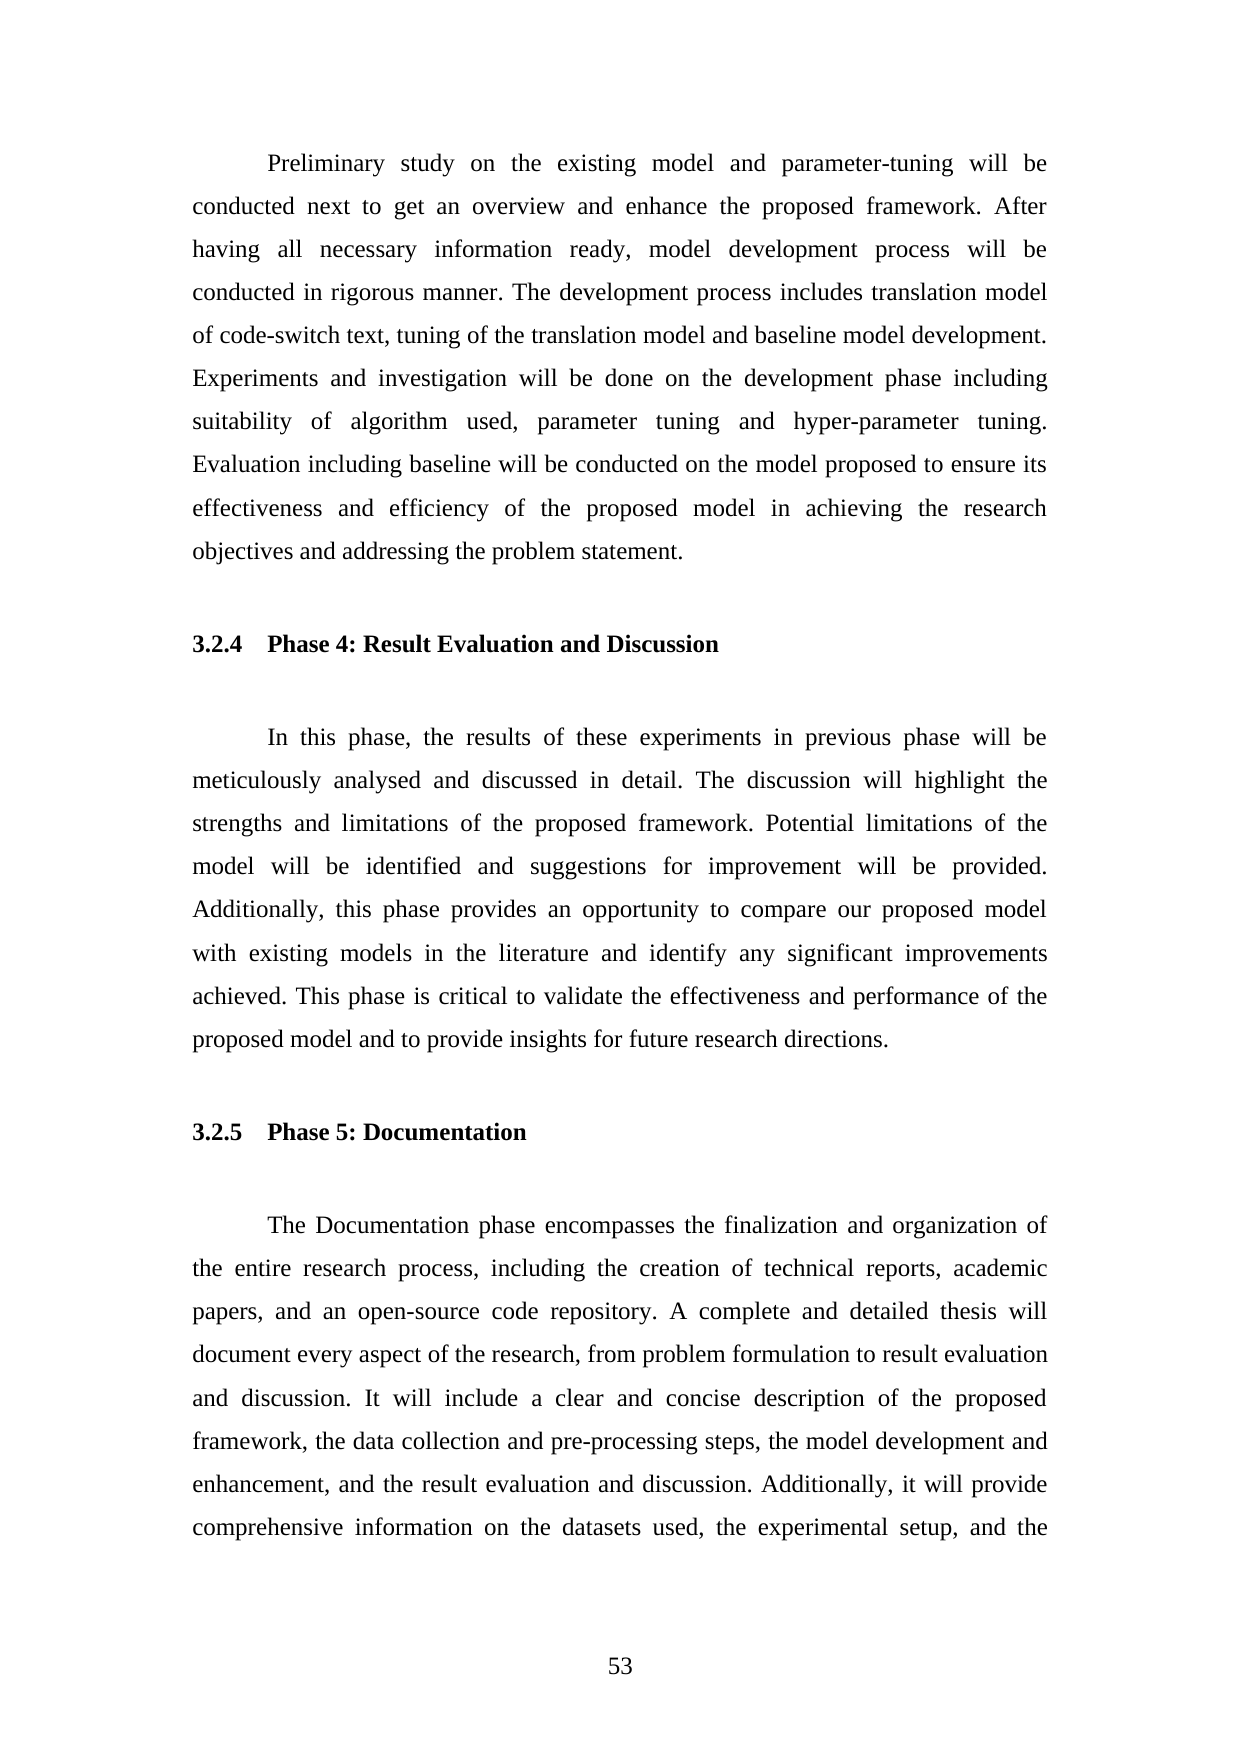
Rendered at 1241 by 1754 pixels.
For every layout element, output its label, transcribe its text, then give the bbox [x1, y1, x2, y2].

text In this phase, the results of these experiments in previous phase will be meticulously analysed and discussed in detail. The discussion will highlight the strengths and limitations of the proposed framework. Potential limitations of the model will be identified and suggestions for improvement will be provided. Additionally, this phase provides an opportunity to compare our proposed model with existing models in the literature and identify any significant improvements achieved. This phase is critical to validate the effectiveness and performance of the proposed model and to provide insights for future research directions. [192, 722, 1048, 1053]
subtitle Phase 4: Result Evaluation and Discussion [192, 629, 1048, 658]
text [192, 1210, 1048, 1541]
subtitle Phase 5: Documentation [192, 1117, 1048, 1146]
text Preliminary study on the existing model and parameter-tuning will be conducted next to get an overview and enhance the proposed framework. After having all necessary information ready, model development process will be conducted in rigorous manner. The development process includes translation model of code-switch text, tuning of the translation model and baseline model development. Experiments and investigation will be done on the development phase including suitability of algorithm used, parameter tuning and hyper-parameter tuning. Evaluation including baseline will be conducted on the model proposed to ensure its effectiveness and efficiency of the proposed model in achieving the research objectives and addressing the problem statement. [192, 148, 1048, 564]
